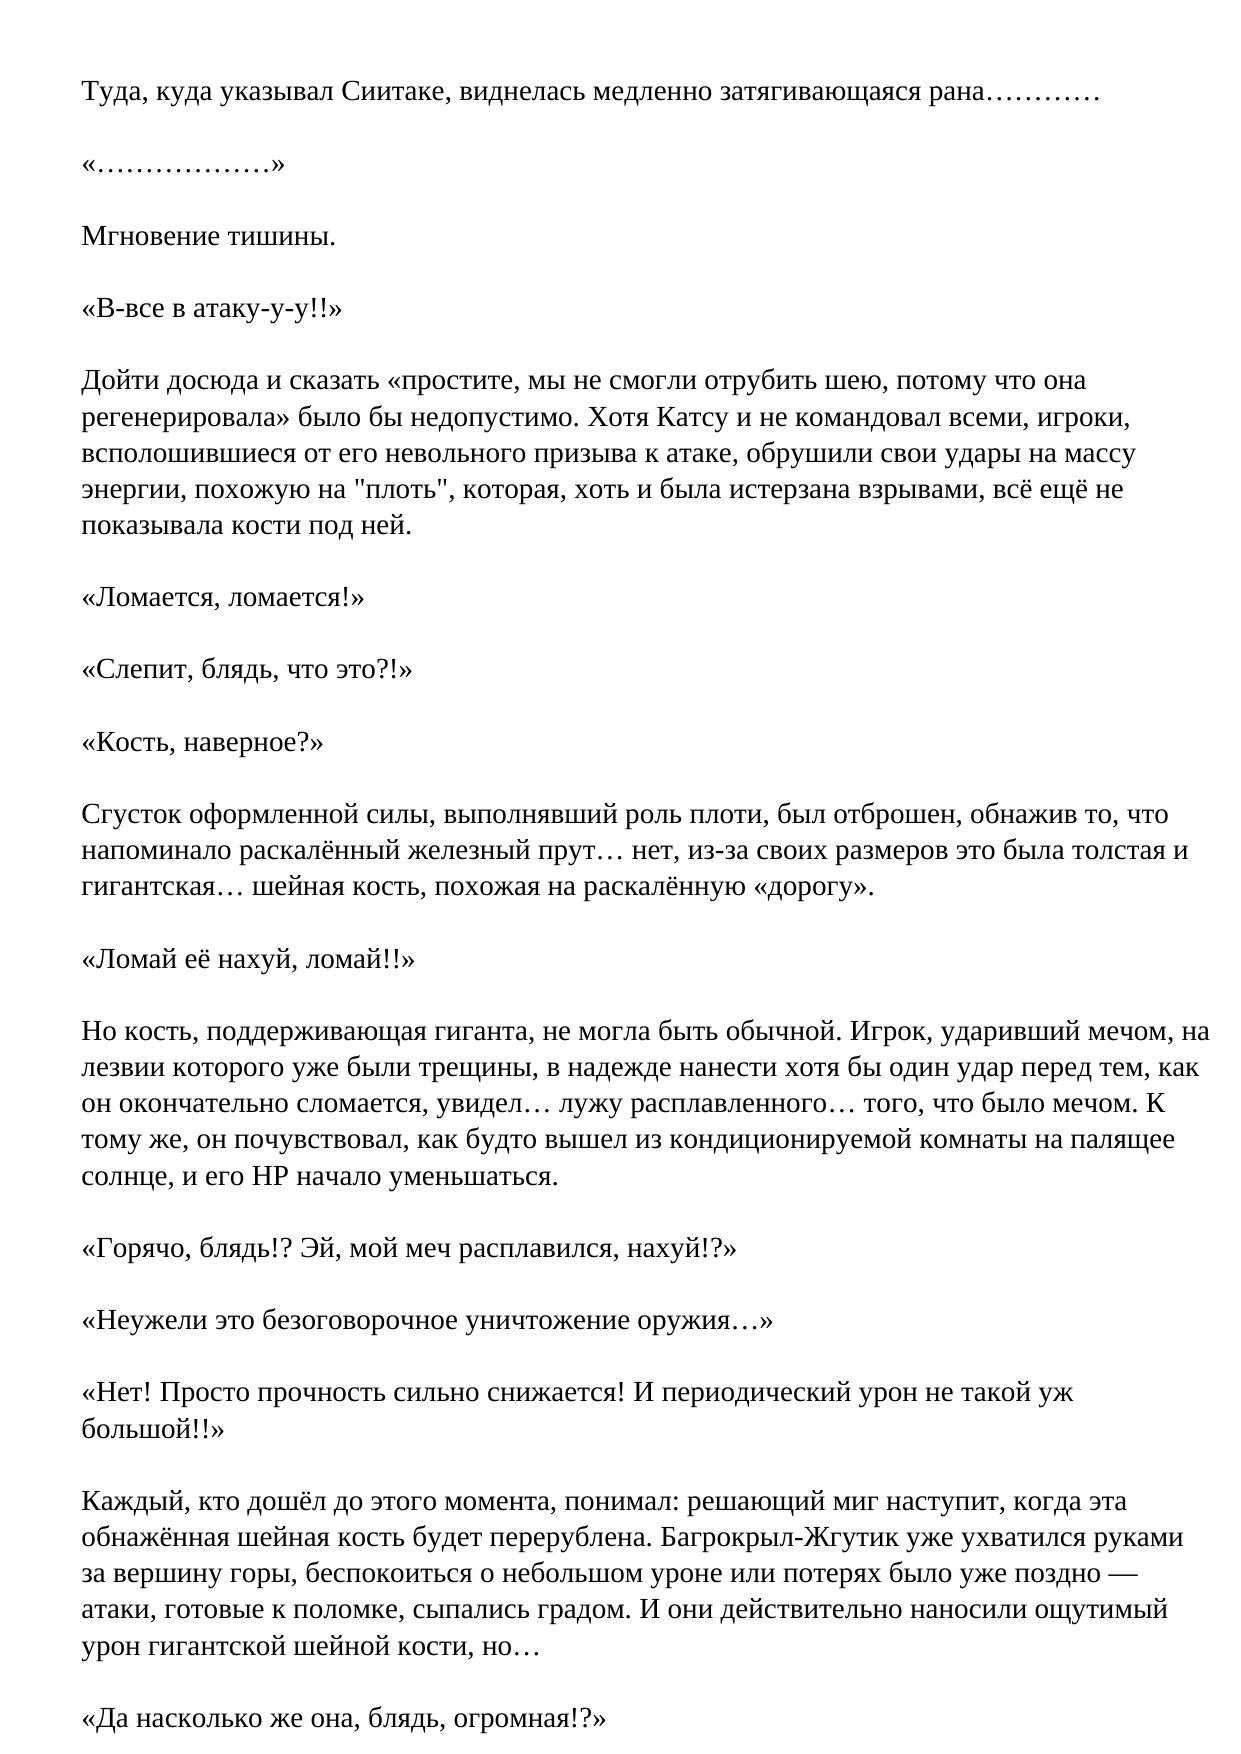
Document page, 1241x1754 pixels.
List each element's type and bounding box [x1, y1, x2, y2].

text [81, 37, 1215, 1733]
